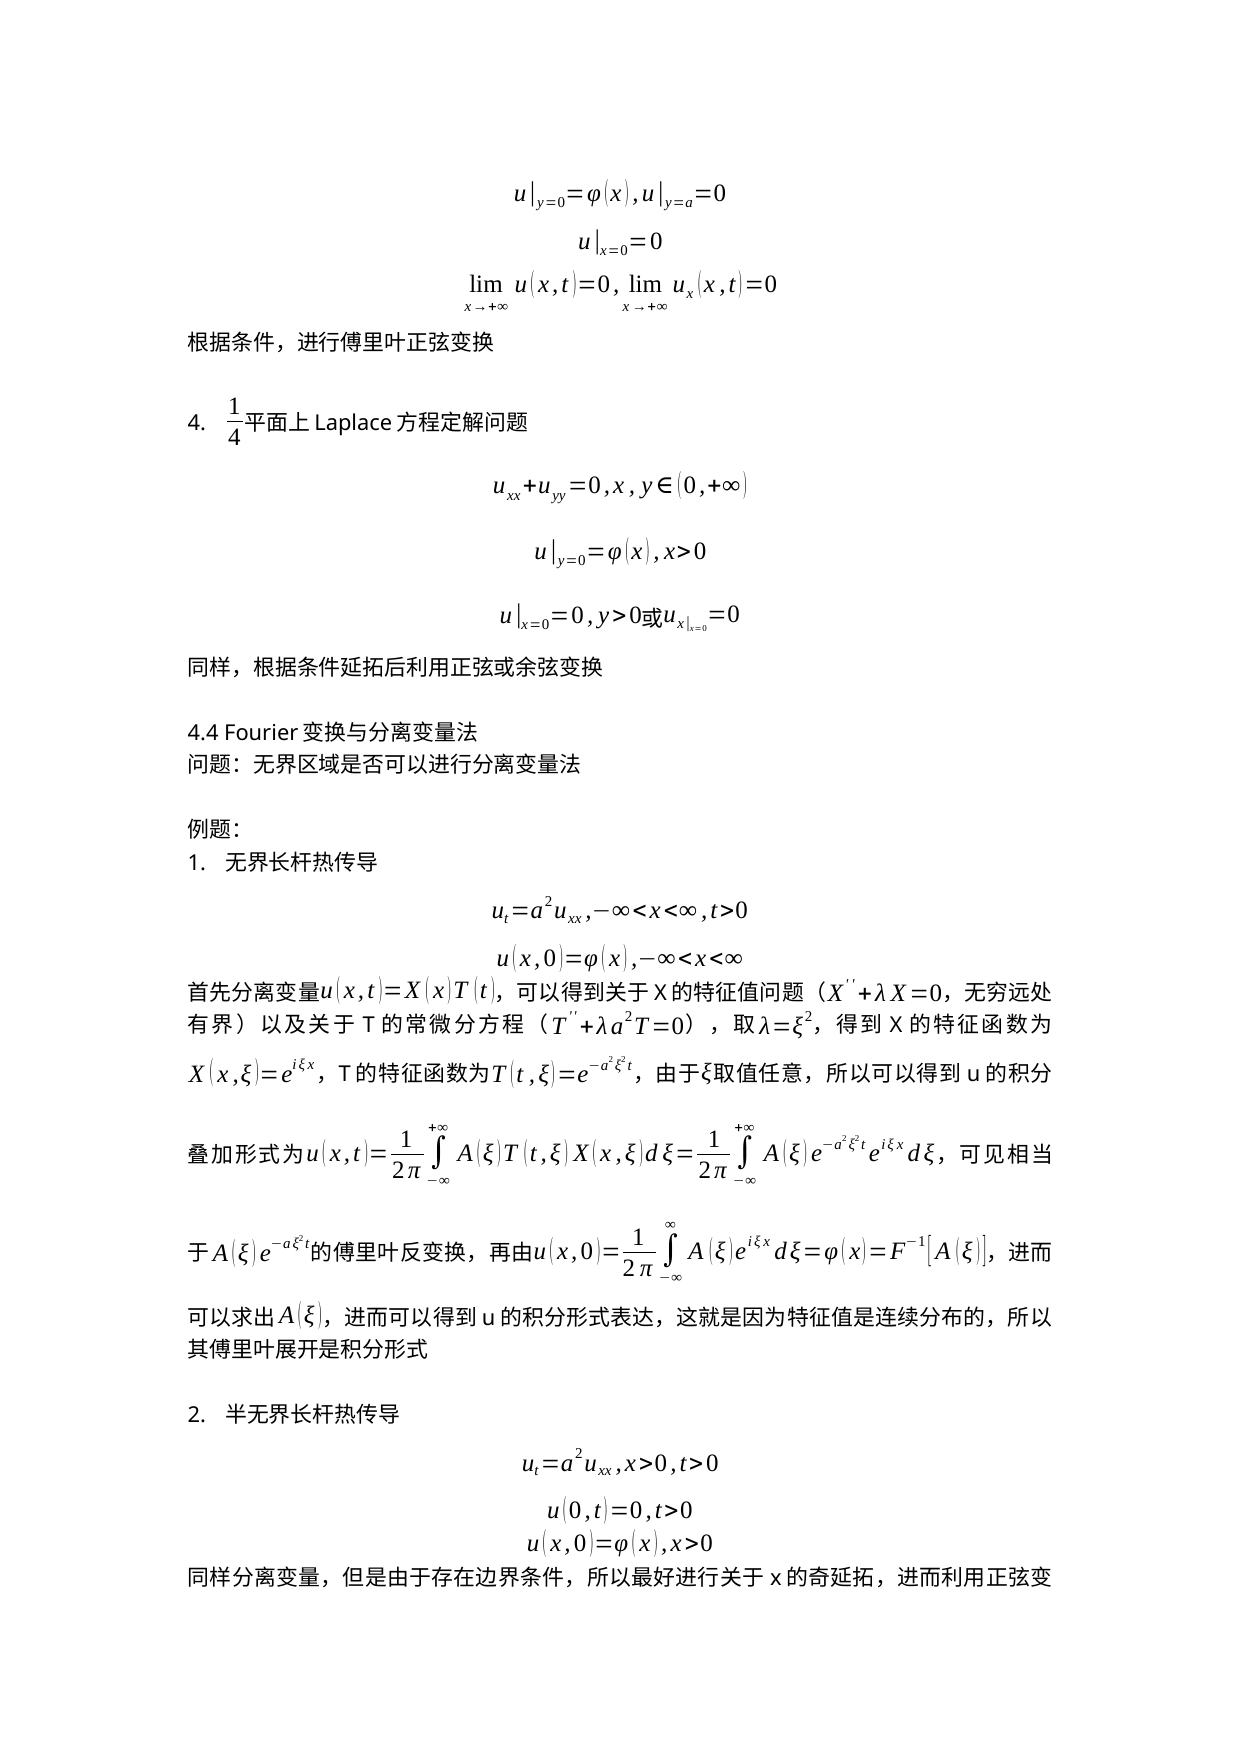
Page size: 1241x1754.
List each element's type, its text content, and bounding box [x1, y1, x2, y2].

text 或 [187, 584, 1053, 649]
list 平面上Laplace方程定解问题 [187, 389, 1053, 454]
list 无界长杆热传导 [187, 844, 1053, 877]
text 例题： [187, 812, 1053, 844]
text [187, 1559, 1053, 1592]
text 同样，根据条件延拓后利用正弦或余弦变换 [187, 649, 1053, 682]
text 首先分离变量，可以得到关于X的特征值问题（，无穷远处有界）以及关于T的常微分方程（），取，得到X的特征函数为，T的特征函数为，由于取值任意，所以可以得到u的积分叠加形式为，可见相当于的傅里叶反变换，再由，进而可以求出，进而可以得到u的积分形式表达，这就是因为特征值是连续分布的，所以其傅里叶展开是积分形式 [187, 974, 1053, 1364]
list 半无界长杆热传导 [187, 1397, 1053, 1429]
text 根据条件，进行傅里叶正弦变换 [187, 324, 1053, 357]
text 4.4 Fourier变换与分离变量法 [187, 714, 1053, 747]
text 问题：无界区域是否可以进行分离变量法 [187, 747, 1053, 779]
